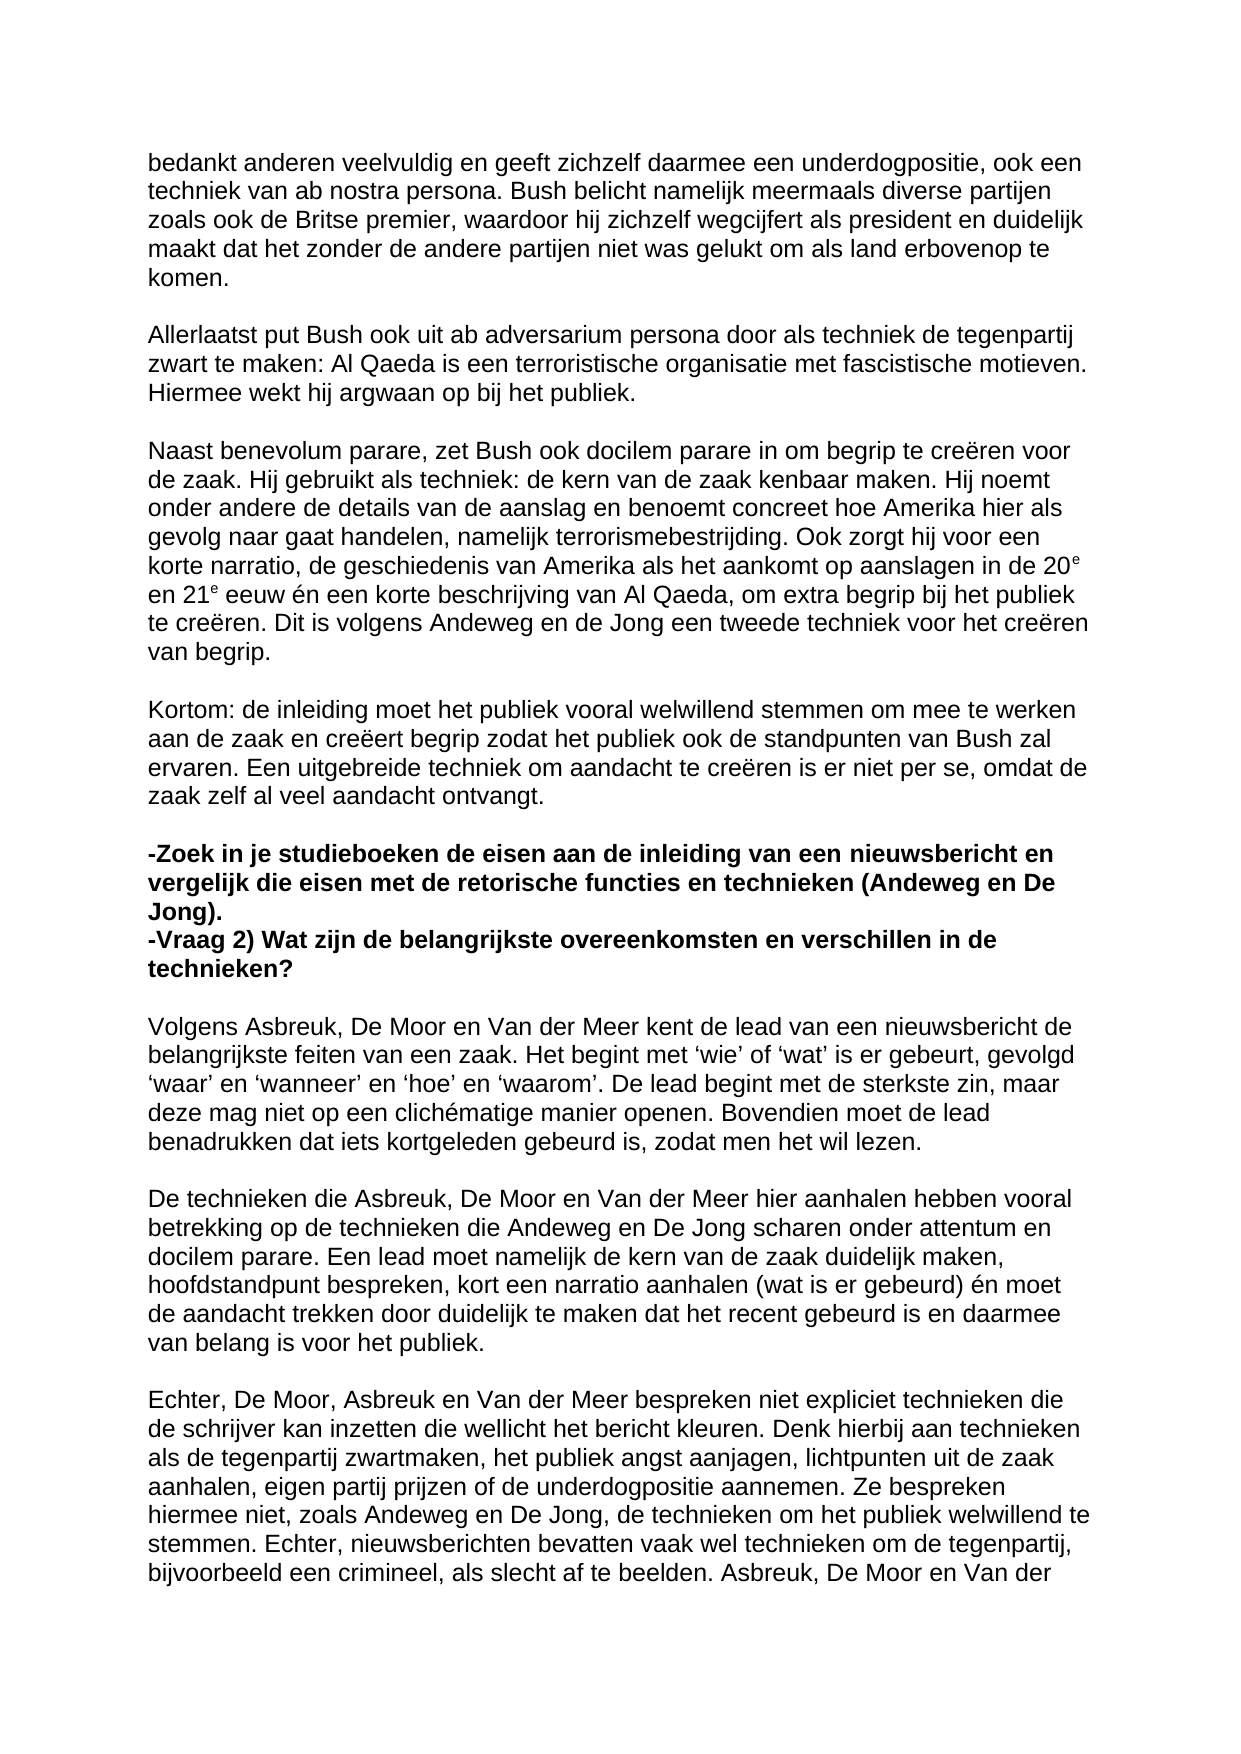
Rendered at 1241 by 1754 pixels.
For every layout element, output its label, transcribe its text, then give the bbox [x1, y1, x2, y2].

text Allerlaatst put Bush ook uit ab adversarium persona door als techniek de tegenpartij zwart te maken: Al Qaeda is een terroristische organisatie met fascistische motieven. Hiermee wekt hij argwaan op bij het publiek. [148, 321, 1093, 407]
text -Zoek in je studieboeken de eisen aan de inleiding van een nieuwsbericht en vergelijk die eisen met de retorische functies en technieken (Andeweg en De Jong). [148, 839, 1093, 926]
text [148, 1386, 1093, 1587]
text -Vraag 2) Wat zijn de belangrijkste overeenkomsten en verschillen in de technieken? [148, 926, 1093, 983]
text De technieken die Asbreuk, De Moor en Van der Meer hier aanhalen hebben vooral betrekking op de technieken die Andeweg en De Jong scharen onder attentum en docilem parare. Een lead moet namelijk de kern van de zaak duidelijk maken, hoofdstandpunt bespreken, kort een narratio aanhalen (wat is er gebeurd) én moet de aandacht trekken door duidelijk te maken dat het recent gebeurd is en daarmee van belang is voor het publiek. [148, 1184, 1093, 1357]
text Kortom: de inleiding moet het publiek vooral welwillend stemmen om mee te werken aan de zaak en creëert begrip zodat het publiek ook de standpunten van Bush zal ervaren. Een uitgebreide techniek om aandacht te creëren is er niet per se, omdat de zaak zelf al veel aandacht ontvangt. [148, 695, 1093, 810]
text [148, 148, 1093, 291]
text Volgens Asbreuk, De Moor en Van der Meer kent de lead van een nieuwsbericht de belangrijkste feiten van een zaak. Het begint met ‘wie’ of ‘wat’ is er gebeurt, gevolgd ‘waar’ en ‘wanneer’ en ‘hoe’ en ‘waarom’. De lead begint met de sterkste zin, maar deze mag niet op een clichématige manier openen. Bovendien moet de lead benadrukken dat iets kortgeleden gebeurd is, zodat men het wil lezen. [148, 1012, 1093, 1156]
text Naast benevolum parare, zet Bush ook docilem parare in om begrip te creëren voor de zaak. Hij gebruikt als techniek: de kern van de zaak kenbaar maken. Hij noemt onder andere de details van de aanslag en benoemt concreet hoe Amerika hier als gevolg naar gaat handelen, namelijk terrorismebestrijding. Ook zorgt hij voor een korte narratio, de geschiedenis van Amerika als het aankomt op aanslagen in de 20e en 21e eeuw én een korte beschrijving van Al Qaeda, om extra begrip bij het publiek te creëren. Dit is volgens Andeweg en de Jong een tweede techniek voor het creëren van begrip. [148, 436, 1093, 666]
